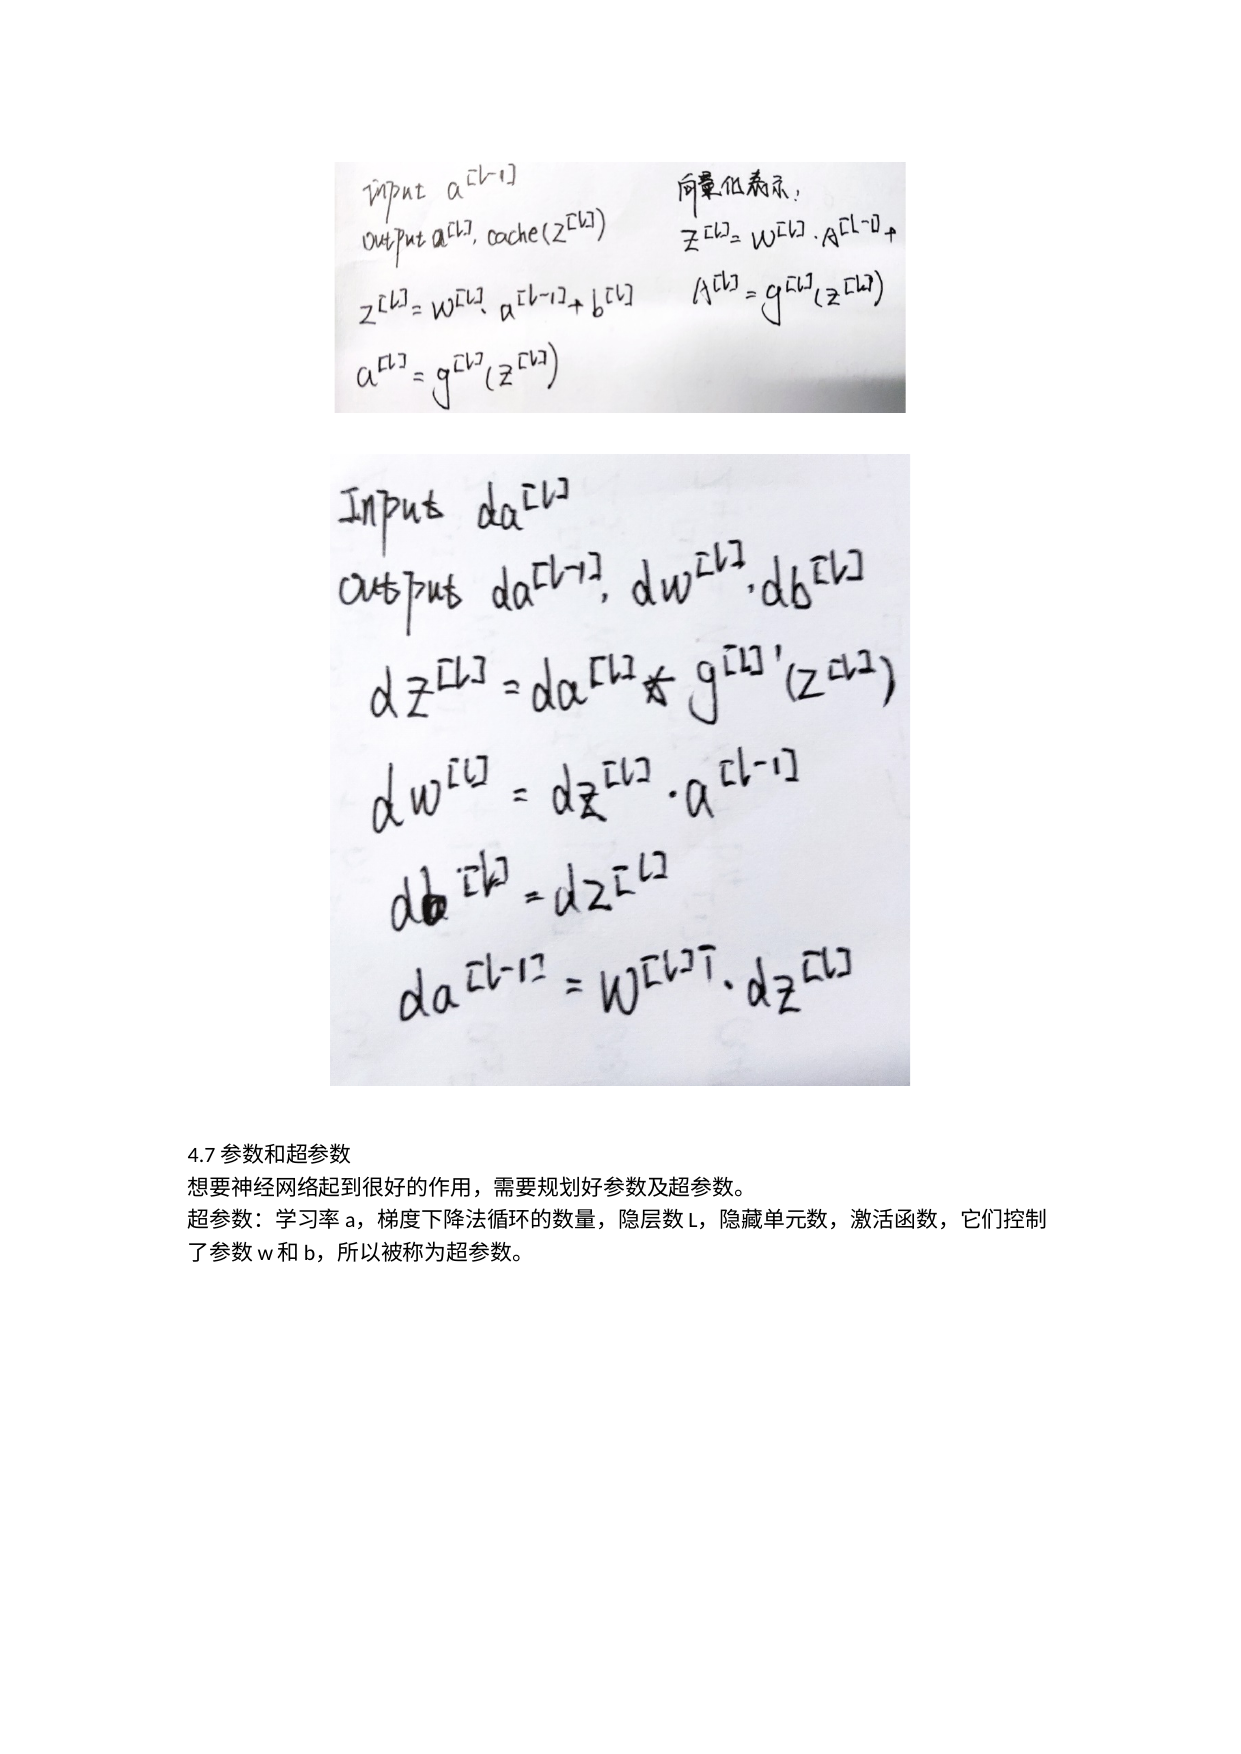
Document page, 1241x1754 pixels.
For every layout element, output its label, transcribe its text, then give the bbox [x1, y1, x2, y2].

text 超参数：学习率a，梯度下降法循环的数量，隐层数L，隐藏单元数，激活函数，它们控制了参数w和b，所以被称为超参数。 [187, 1202, 1053, 1267]
picture [330, 454, 911, 1086]
picture [334, 162, 906, 413]
text 4.7 参数和超参数 [187, 1137, 1053, 1169]
text 想要神经网络起到很好的作用，需要规划好参数及超参数。 [187, 1169, 1053, 1202]
